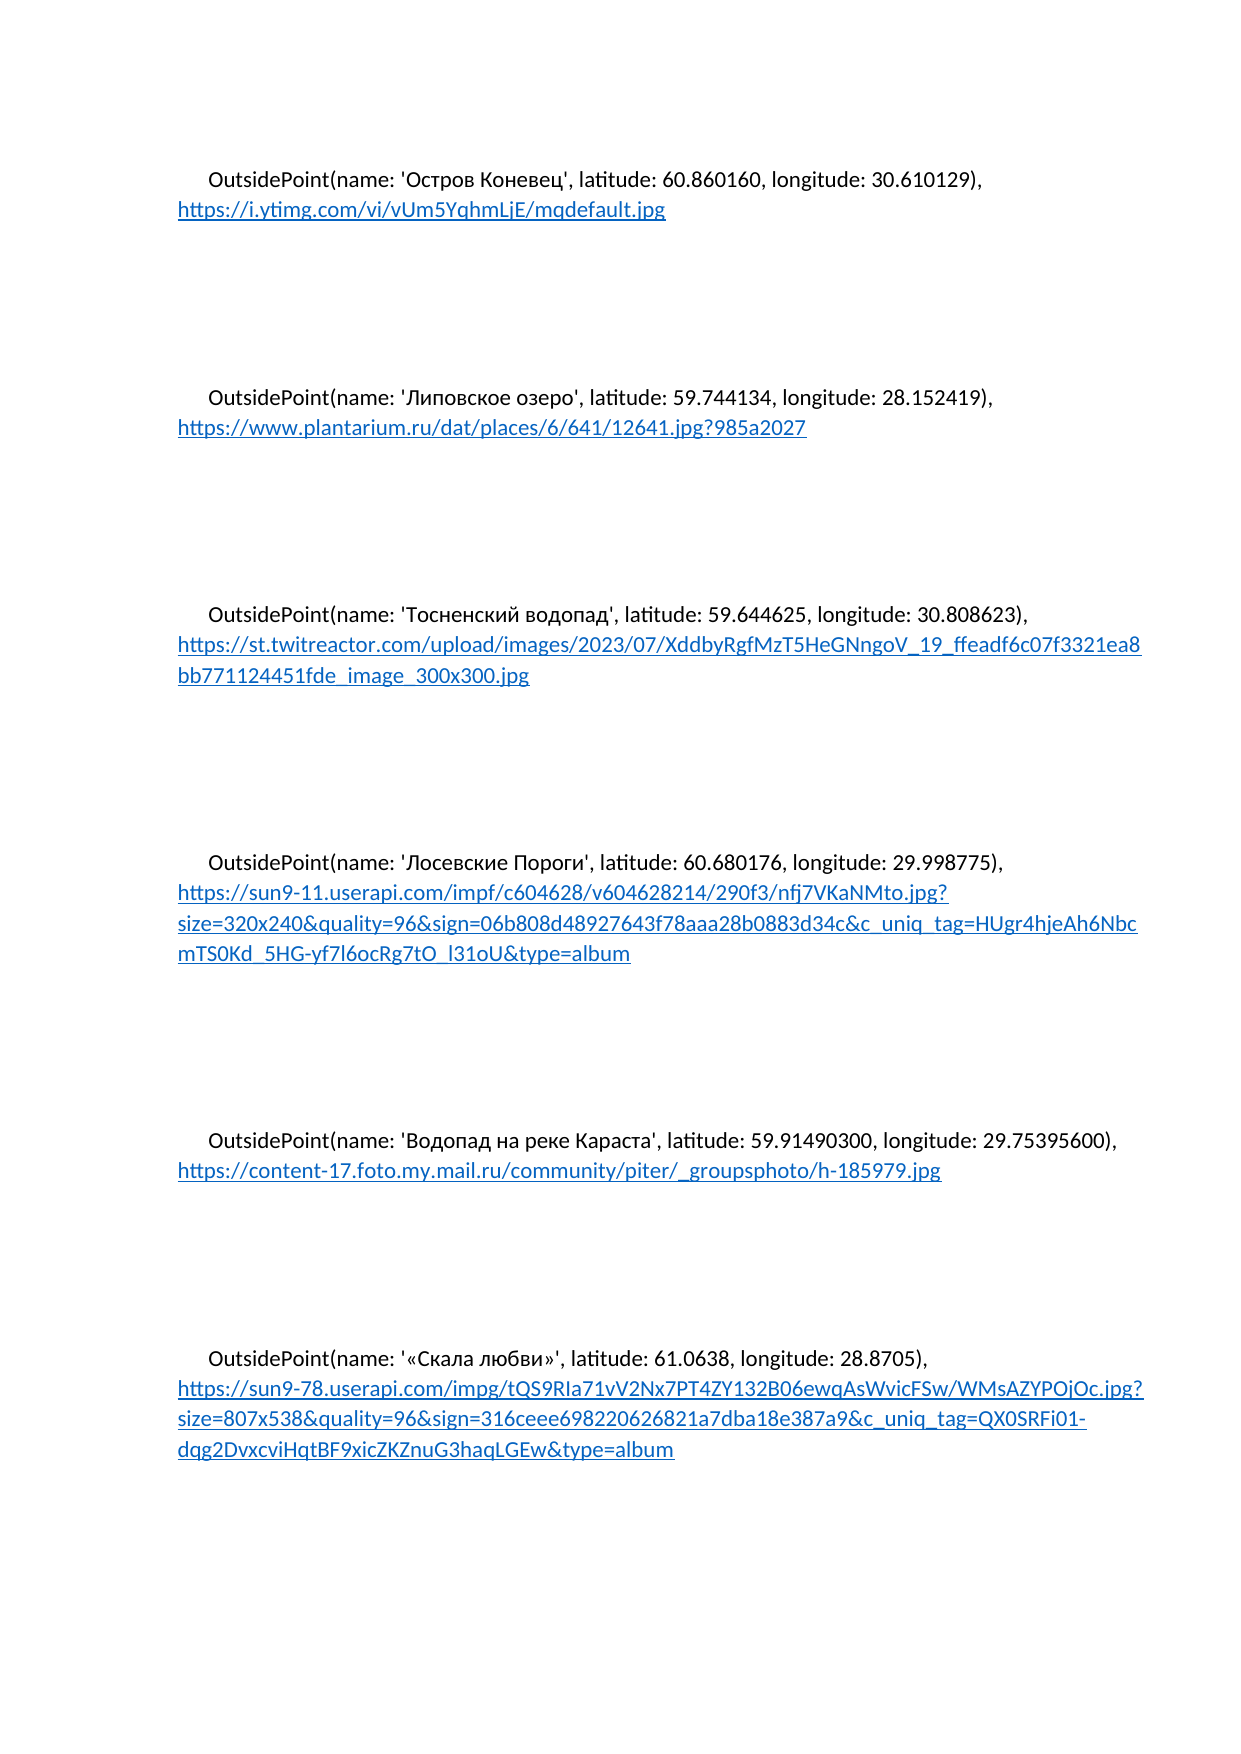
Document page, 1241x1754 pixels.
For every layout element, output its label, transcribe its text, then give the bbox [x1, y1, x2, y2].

text OutsidePoint(name: 'Лосевские Пороги', latitude: 60.680176, longitude: 29.998775), https://sun9-11.userapi.com/impf/c604628/v604628214/290f3/nfj7VKaNMto.jpg?size=320x240&quality=96&sign=06b808d48927643f78aaa28b0883d34c&c_uniq_tag=HUgr4hjeAh6NbcmTS0Kd_5HG-yf7l6ocRg7tO_l31oU&type=album [177, 848, 1152, 967]
text OutsidePoint(name: '«Скала любви»', latitude: 61.0638, longitude: 28.8705), https://sun9-78.userapi.com/impg/tQS9RIa71vV2Nx7PT4ZY132B06ewqAsWvicFSw/WMsAZYPOjOc.jpg?size=807x538&quality=96&sign=316ceee698220626821a7dba18e387a9&c_uniq_tag=QX0SRFi01-dqg2DvxcviHqtBF9xicZKZnuG3haqLGEw&type=album [177, 1344, 1152, 1463]
text OutsidePoint(name: 'Липовское озеро', latitude: 59.744134, longitude: 28.152419), https://www.plantarium.ru/dat/places/6/641/12641.jpg?985a2027 [177, 383, 1152, 441]
text OutsidePoint(name: 'Водопад на реке Караста', latitude: 59.91490300, longitude: 29.75395600), https://content-17.foto.my.mail.ru/community/piter/_groupsphoto/h-185979.jpg [177, 1126, 1152, 1185]
text OutsidePoint(name: 'Тосненский водопад', latitude: 59.644625, longitude: 30.808623), https://st.twitreactor.com/upload/images/2023/07/XddbyRgfMzT5HeGNngoV_19_ffeadf6c07f3321ea8bb771124451fde_image_300x300.jpg [177, 600, 1152, 689]
text OutsidePoint(name: 'Остров Коневец', latitude: 60.860160, longitude: 30.610129), https://i.ytimg.com/vi/vUm5YqhmLjE/mqdefault.jpg [177, 165, 1152, 223]
